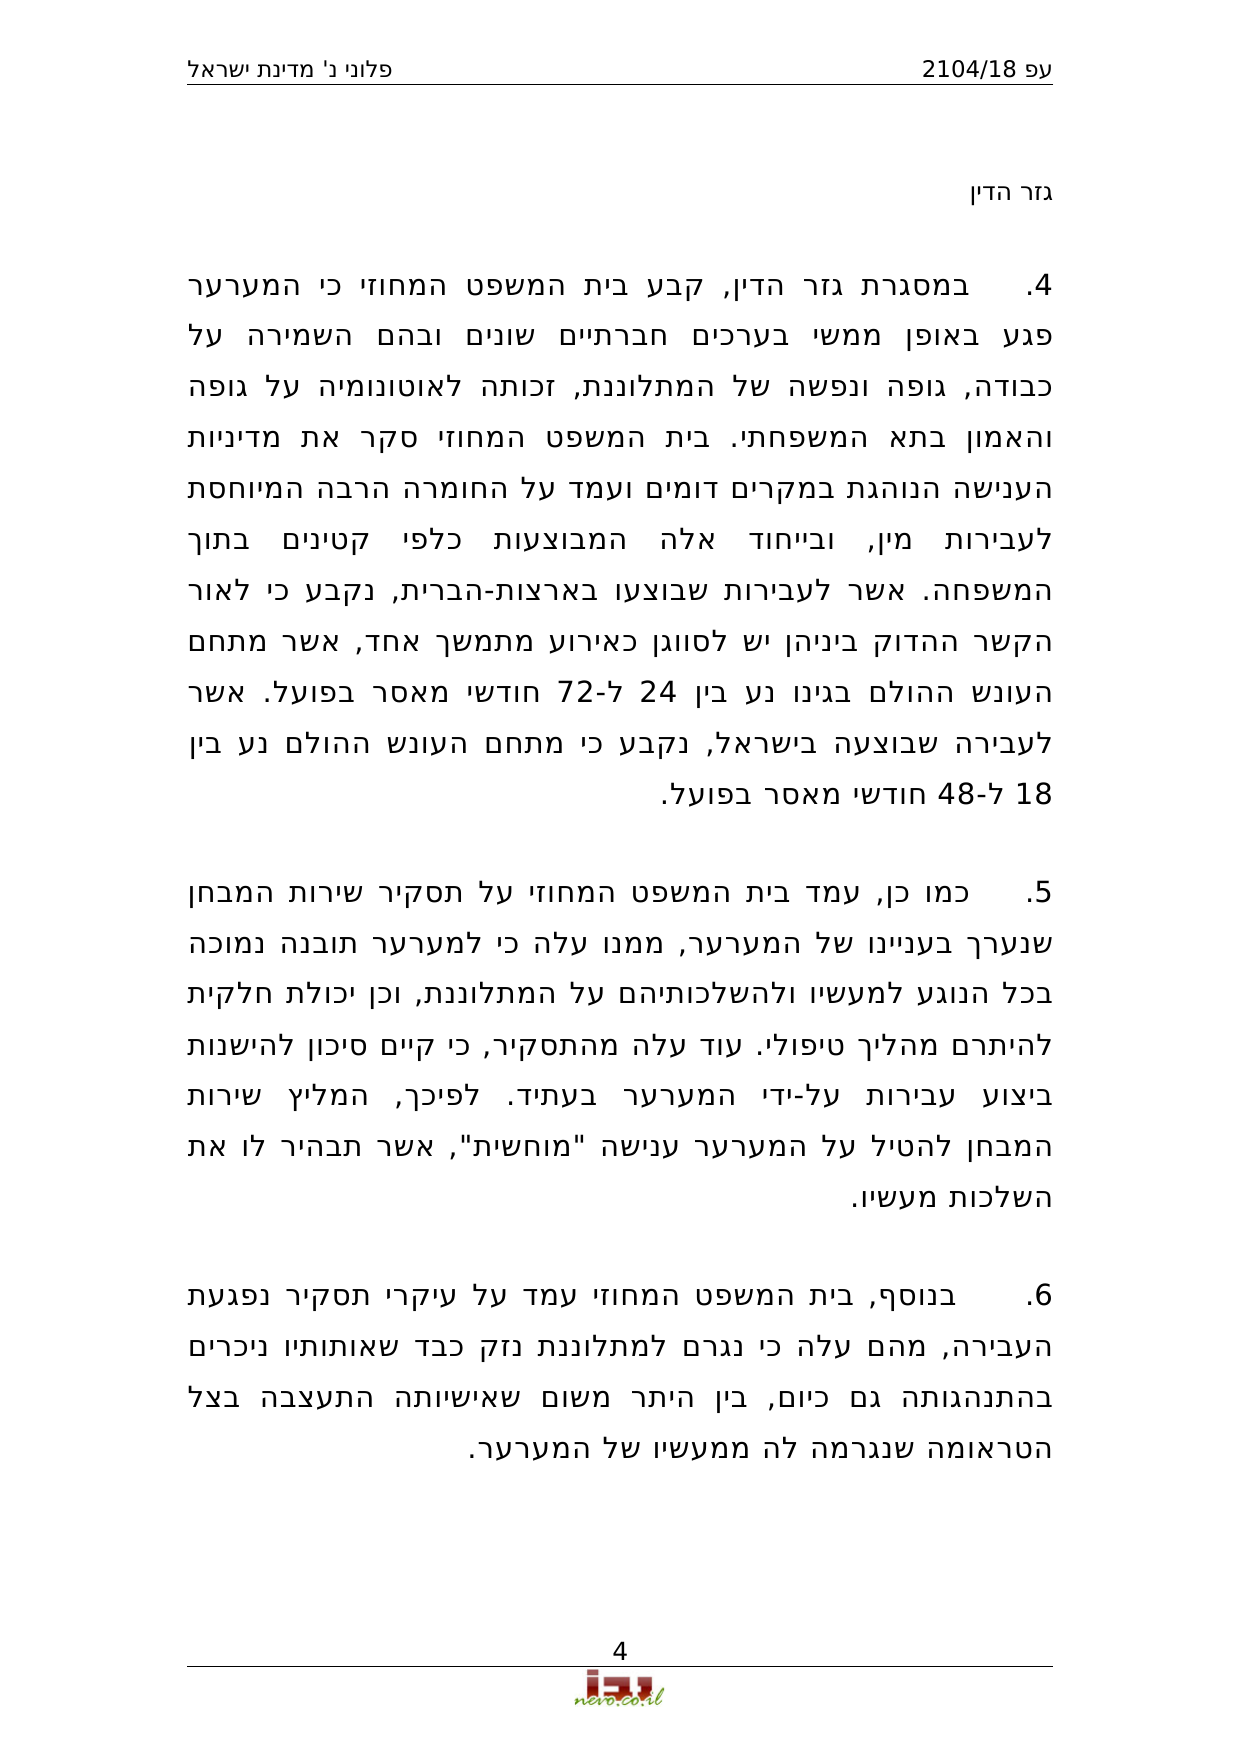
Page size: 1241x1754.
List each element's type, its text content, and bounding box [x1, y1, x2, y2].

text 6. בנוסף, בית המשפט המחוזי עמד על עיקרי תסקיר נפגעת העבירה, מהם עלה כי נגרם למתלוננת נזק כבד שאותותיו ניכרים בהתנהגותה גם כיום, בין היתר משום שאישיותה התעצבה בצל הטראומה שנגרמה לה ממעשיו של המערער. [187, 1278, 1053, 1465]
text 4. במסגרת גזר הדין, קבע בית המשפט המחוזי כי המערער פגע באופן ממשי בערכים חברתיים שונים ובהם השמירה על כבודה, גופה ונפשה של המתלוננת, זכותה לאוטונומיה על גופה והאמון בתא המשפחתי. בית המשפט המחוזי סקר את מדיניות הענישה הנוהגת במקרים דומים ועמד על החומרה הרבה המיוחסת לעבירות מין, ובייחוד אלה המבוצעות כלפי קטינים בתוך המשפחה. אשר לעבירות שבוצעו בארצות-הברית, נקבע כי לאור הקשר ההדוק ביניהן יש לסווגן כאירוע מתמשך אחד, אשר מתחם העונש ההולם בגינו נע בין 24 ל-72 חודשי מאסר בפועל. אשר לעבירה שבוצעה בישראל, נקבע כי מתחם העונש ההולם נע בין 18 ל-48 חודשי מאסר בפועל. [187, 268, 1053, 811]
picture [574, 1669, 666, 1707]
text 5. כמו כן, עמד בית המשפט המחוזי על תסקיר שירות המבחן שנערך בעניינו של המערער, ממנו עלה כי למערער תובנה נמוכה בכל הנוגע למעשיו ולהשלכותיהם על המתלוננת, וכן יכולת חלקית להיתרם מהליך טיפולי. עוד עלה מהתסקיר, כי קיים סיכון להישנות ביצוע עבירות על-ידי המערער בעתיד. לפיכך, המליץ שירות המבחן להטיל על המערער ענישה "מוחשית", אשר תבהיר לו את השלכות מעשיו. [187, 875, 1053, 1214]
text גזר הדין [187, 177, 1053, 206]
